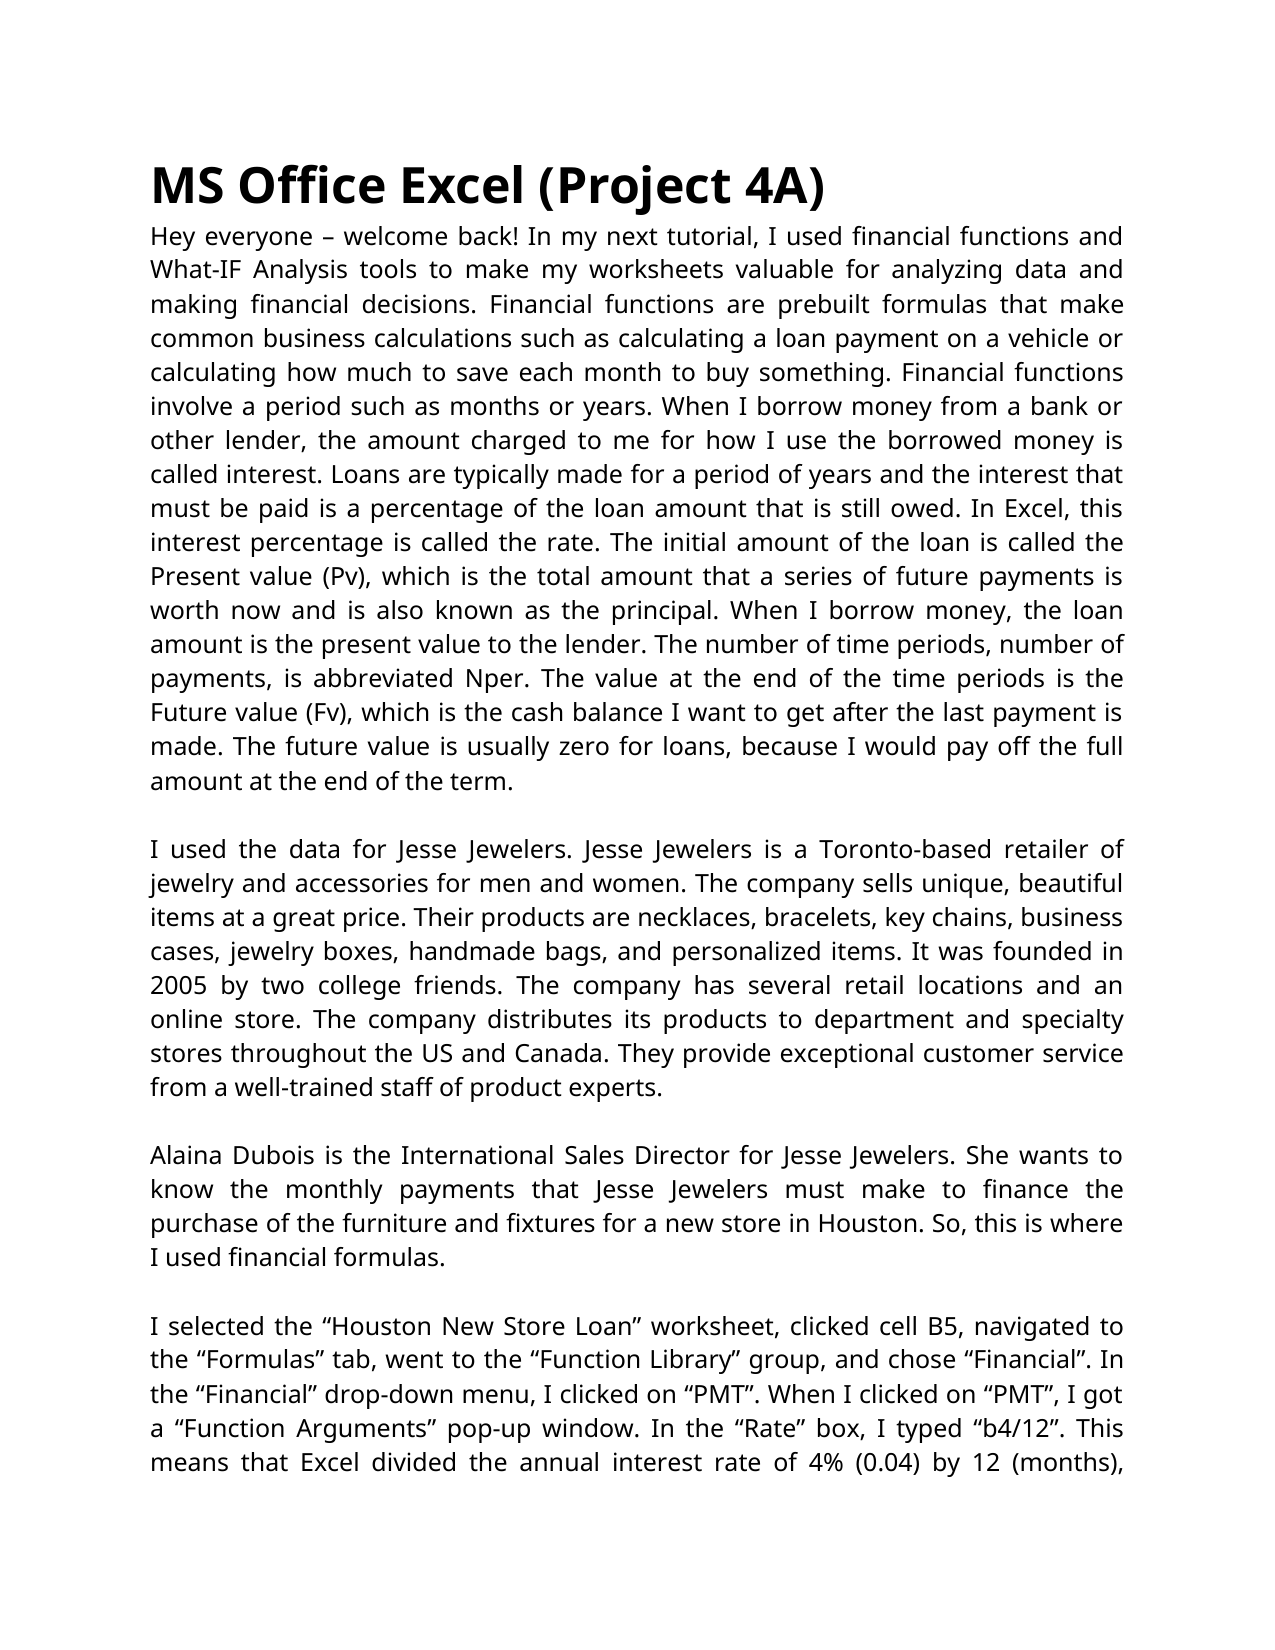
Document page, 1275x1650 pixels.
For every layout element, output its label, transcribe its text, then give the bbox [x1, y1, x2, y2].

subtitle MS Office Excel (Project 4A) [150, 150, 1125, 218]
text Hey everyone – welcome back! In my next tutorial, I used financial functions and What-IF Analysis tools to make my worksheets valuable for analyzing data and making financial decisions. Financial functions are prebuilt formulas that make common business calculations such as calculating a loan payment on a vehicle or calculating how much to save each month to buy something. Financial functions involve a period such as months or years. When I borrow money from a bank or other lender, the amount charged to me for how I use the borrowed money is called interest. Loans are typically made for a period of years and the interest that must be paid is a percentage of the loan amount that is still owed. In Excel, this interest percentage is called the rate. The initial amount of the loan is called the Present value (Pv), which is the total amount that a series of future payments is worth now and is also known as the principal. When I borrow money, the loan amount is the present value to the lender. The number of time periods, number of payments, is abbreviated Nper. The value at the end of the time periods is the Future value (Fv), which is the cash balance I want to get after the last payment is made. The future value is usually zero for loans, because I would pay off the full amount at the end of the term. [150, 218, 1125, 797]
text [150, 1308, 1125, 1478]
text Alaina Dubois is the International Sales Director for Jesse Jewelers. She wants to know the monthly payments that Jesse Jewelers must make to finance the purchase of the furniture and fixtures for a new store in Houston. So, this is where I used financial formulas. [150, 1138, 1125, 1274]
text I used the data for Jesse Jewelers. Jesse Jewelers is a Toronto-based retailer of jewelry and accessories for men and women. The company sells unique, beautiful items at a great price. Their products are necklaces, bracelets, key chains, business cases, jewelry boxes, handmade bags, and personalized items. It was founded in 2005 by two college friends. The company has several retail locations and an online store. The company distributes its products to department and specialty stores throughout the US and Canada. They provide exceptional customer service from a well-trained staff of product experts. [150, 831, 1125, 1104]
